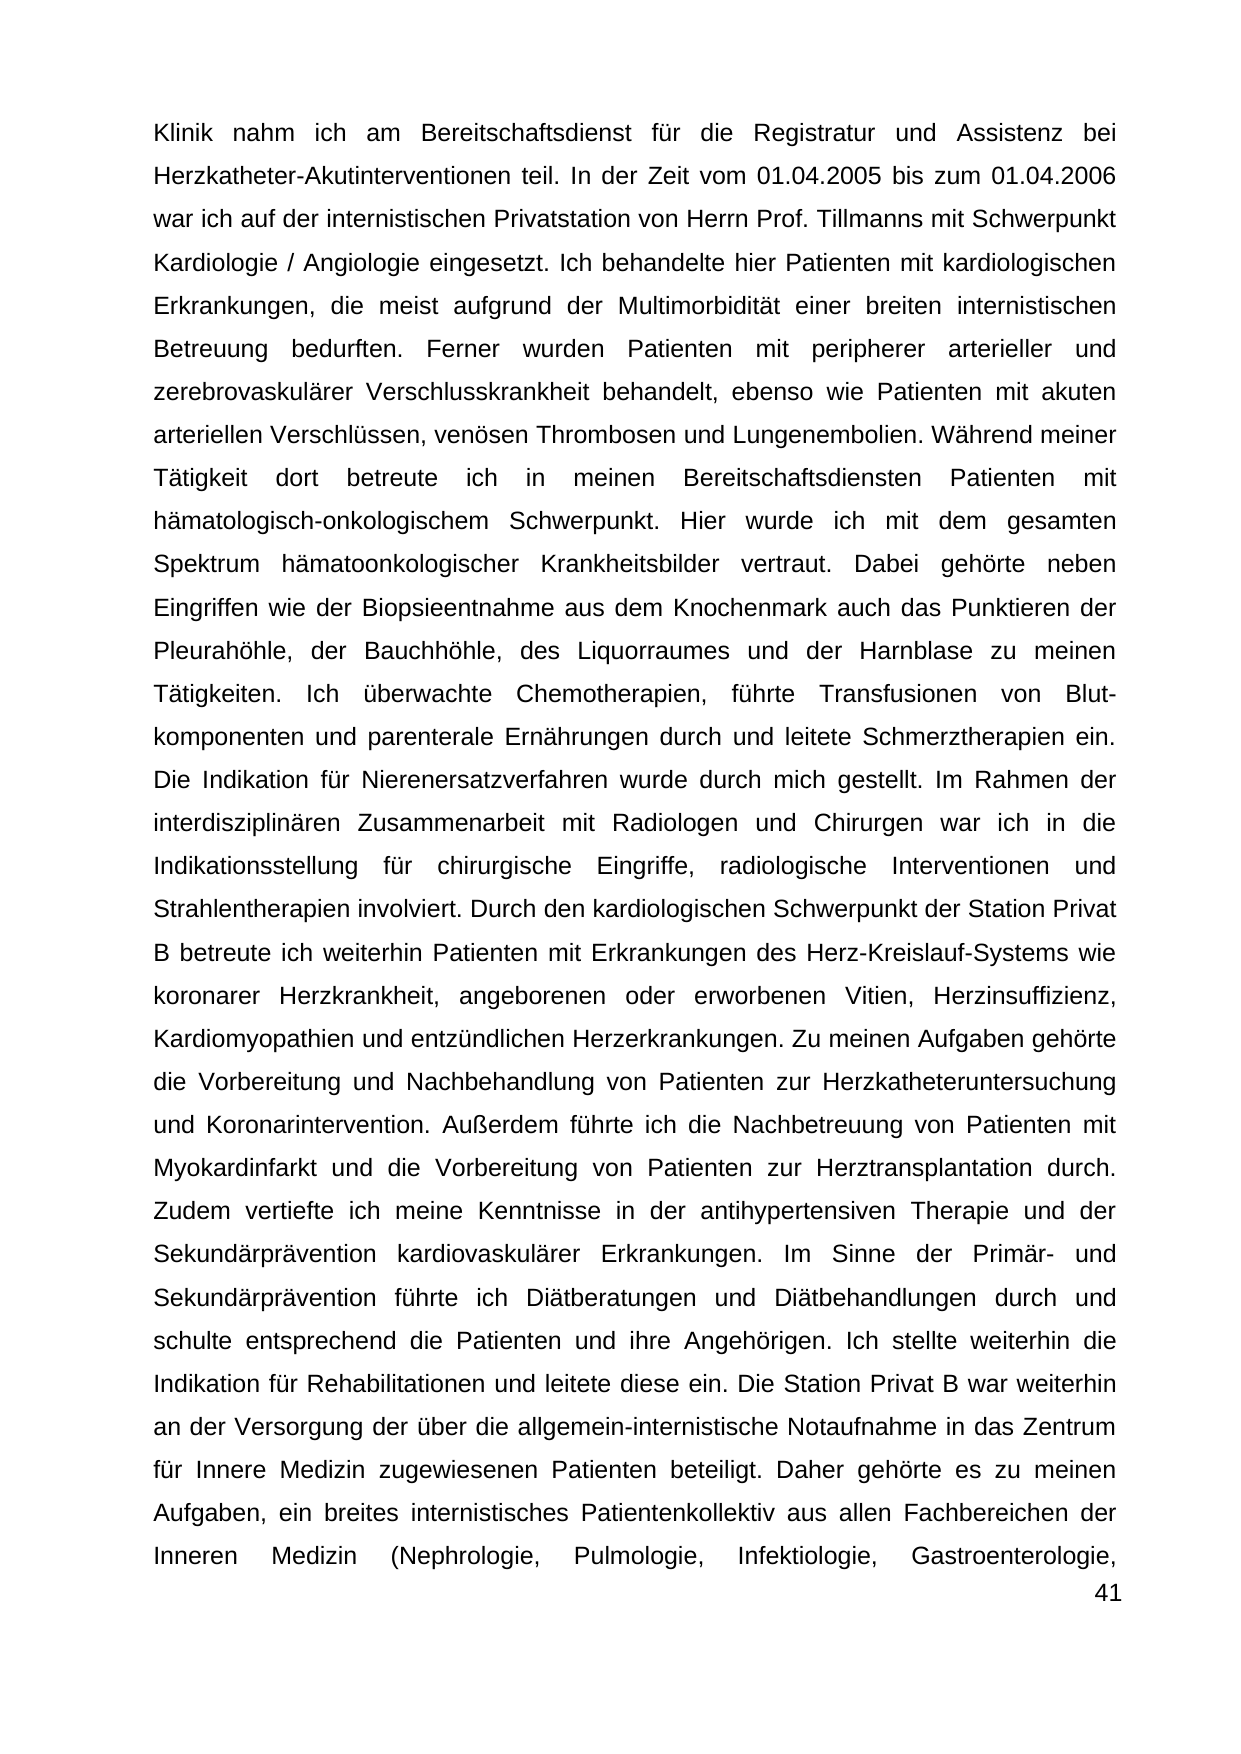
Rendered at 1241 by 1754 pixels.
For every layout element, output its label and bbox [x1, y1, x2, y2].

table_header [153, 118, 1118, 1570]
